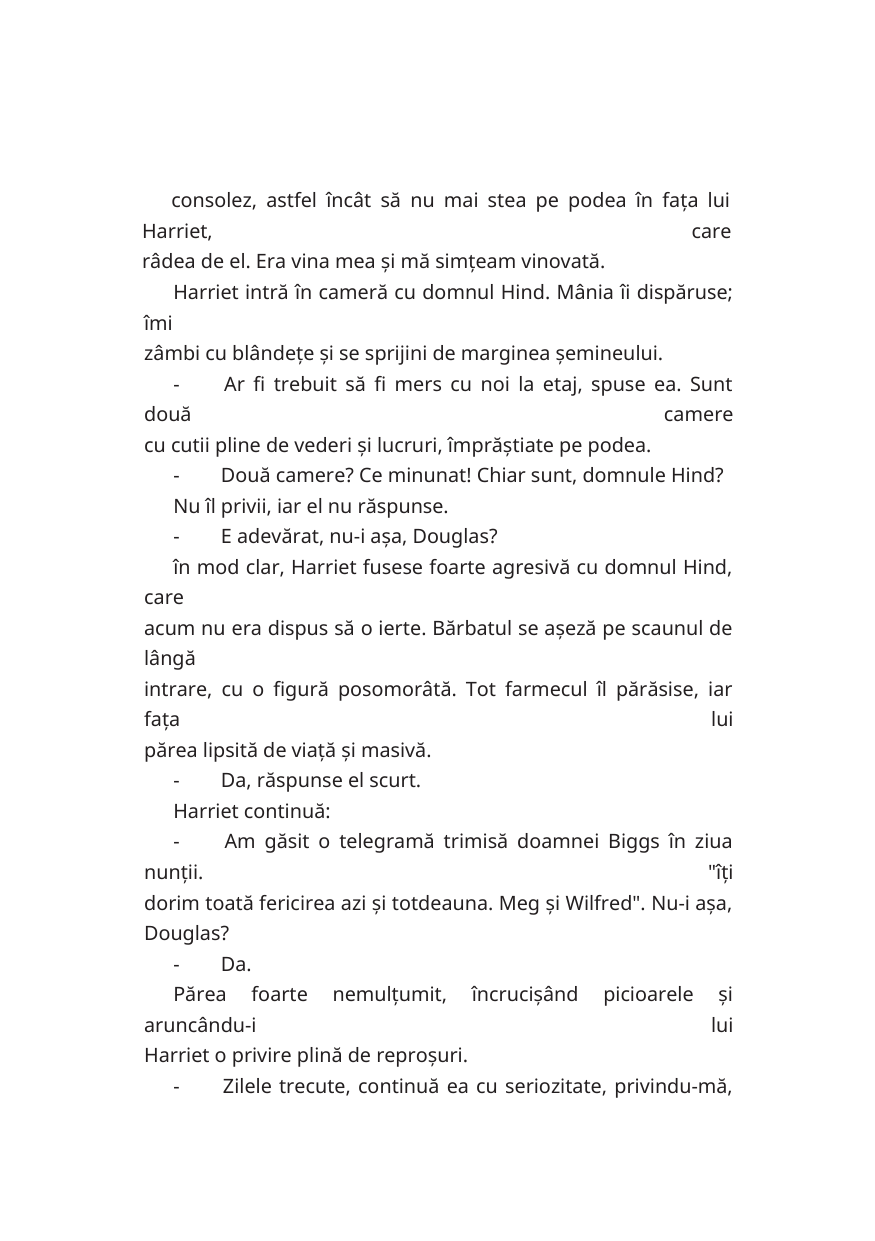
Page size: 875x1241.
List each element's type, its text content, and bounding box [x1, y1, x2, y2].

list Două camere? Ce minunat! Chiar sunt, domnule Hind? [144, 458, 733, 489]
text Dacă s-ar fi ridicat imediat, cu o expresie caraghioasă pe faţă, aş fi râs. Dar să zacă acolo nemişcat, în faţa lui Harriet, cu o figură îndurerată şi tristă, nu mai părea comic. Simţeam că ar fi trebuit să-lconsolez, astfel încât să nu mai stea pe podea în faţa lui Harriet, care râdea de el. Era vina mea şi mă simţeam vinovată. [142, 183, 731, 275]
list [144, 1069, 733, 1099]
list Am găsit o telegramă trimisă doamnei Biggs în ziua nunţii. "îţi dorim toată fericirea azi şi totdeauna. Meg şi Wilfred". Nu-i aşa, Douglas? [144, 824, 733, 947]
text Părea foarte nemulţumit, încrucişând picioarele şi aruncându-i lui Harriet o privire plină de reproşuri. [144, 977, 733, 1069]
list E adevărat, nu-i aşa, Douglas? [144, 519, 733, 550]
list Da. [144, 947, 733, 977]
text în mod clar, Harriet fusese foarte agresivă cu domnul Hind, care acum nu era dispus să o ierte. Bărbatul se aşeză pe scaunul de lângă intrare, cu o figură posomorâtă. Tot farmecul îl părăsise, iar faţa lui părea lipsită de viaţă şi masivă. [144, 550, 733, 763]
list Ar fi trebuit să fi mers cu noi la etaj, spuse ea. Sunt două camere cu cutii pline de vederi şi lucruri, împrăştiate pe podea. [144, 367, 733, 458]
text Harriet intră în cameră cu domnul Hind. Mânia îi dispăruse; îmi zâmbi cu blândeţe şi se sprijini de marginea şemineului. [144, 275, 733, 367]
list Da, răspunse el scurt. [144, 763, 733, 794]
text Harriet continuă: [144, 794, 733, 824]
text Nu îl privii, iar el nu răspunse. [144, 489, 733, 519]
